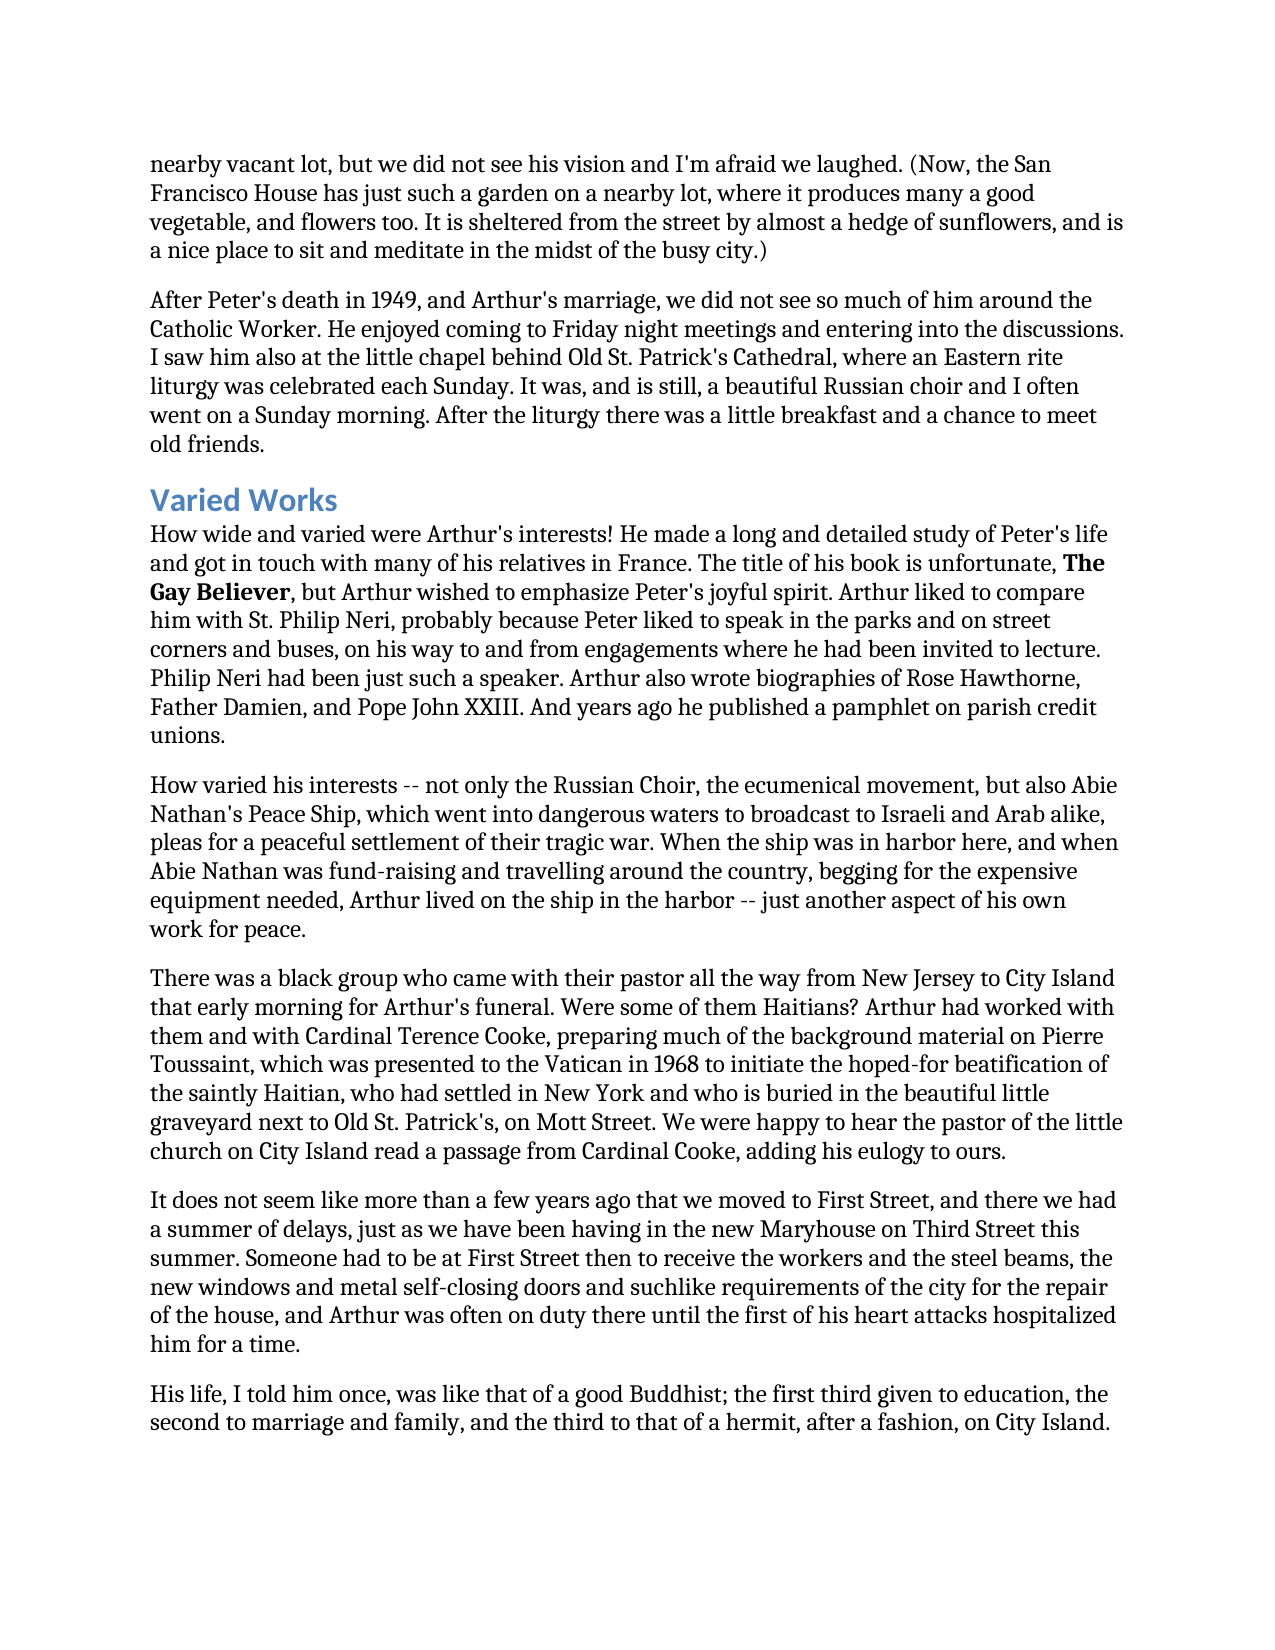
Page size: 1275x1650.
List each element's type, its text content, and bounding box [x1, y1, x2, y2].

subtitle Varied Works [150, 479, 1125, 520]
text How varied his interests -- not only the Russian Choir, the ecumenical movement, but also Abie Nathan's Peace Ship, which went into dangerous waters to broadcast to Israeli and Arab alike, pleas for a peaceful settlement of their tragic war. When the ship was in harbor here, and when Abie Nathan was fund-raising and travelling around the country, begging for the expensive equipment needed, Arthur lived on the ship in the harbor -- just another aspect of his own work for peace. [150, 771, 1125, 943]
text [150, 150, 1125, 265]
text It does not seem like more than a few years ago that we moved to First Street, and there we had a summer of delays, just as we have been having in the new Maryhouse on Third Street this summer. Someone had to be at First Street then to receive the workers and the steel beams, the new windows and metal self-closing doors and suchlike requirements of the city for the repair of the house, and Arthur was often on duty there until the first of his heart attacks hospitalized him for a time. [150, 1186, 1125, 1359]
text There was a black group who came with their pastor all the way from New Jersey to City Island that early morning for Arthur's funeral. Were some of them Haitians? Arthur had worked with them and with Cardinal Terence Cooke, preparing much of the background material on Pierre Toussaint, which was presented to the Vatican in 1968 to initiate the hoped-for beatification of the saintly Haitian, who had settled in New York and who is buried in the beautiful little graveyard next to Old St. Patrick's, on Mott Street. We were happy to hear the pastor of the little church on City Island read a passage from Cardinal Cooke, adding his eulogy to ours. [150, 964, 1125, 1165]
text After Peter's death in 1949, and Arthur's marriage, we did not see so much of him around the Catholic Worker. He enjoyed coming to Friday night meetings and entering into the discussions. I saw him also at the little chapel behind Old St. Patrick's Cathedral, where an Eastern rite liturgy was celebrated each Sunday. It was, and is still, a beautiful Russian choir and I often went on a Sunday morning. After the liturgy there was a little breakfast and a chance to meet old friends. [150, 286, 1125, 458]
text How wide and varied were Arthur's interests! He made a long and detailed study of Peter's life and got in touch with many of his relatives in France. The title of his book is unfortunate, The Gay Believer, but Arthur wished to emphasize Peter's joyful spirit. Arthur liked to compare him with St. Philip Neri, probably because Peter liked to speak in the parks and on street corners and buses, on his way to and from engagements where he had been invited to lecture. Philip Neri had been just such a speaker. Arthur also wrote biographies of Rose Hawthorne, Father Damien, and Pope John XXIII. And years ago he published a pamphlet on parish credit unions. [150, 520, 1125, 750]
text His life, I told him once, was like that of a good Buddhist; the first third given to education, the second to marriage and family, and the third to that of a hermit, after a fashion, on City Island. [150, 1379, 1125, 1437]
